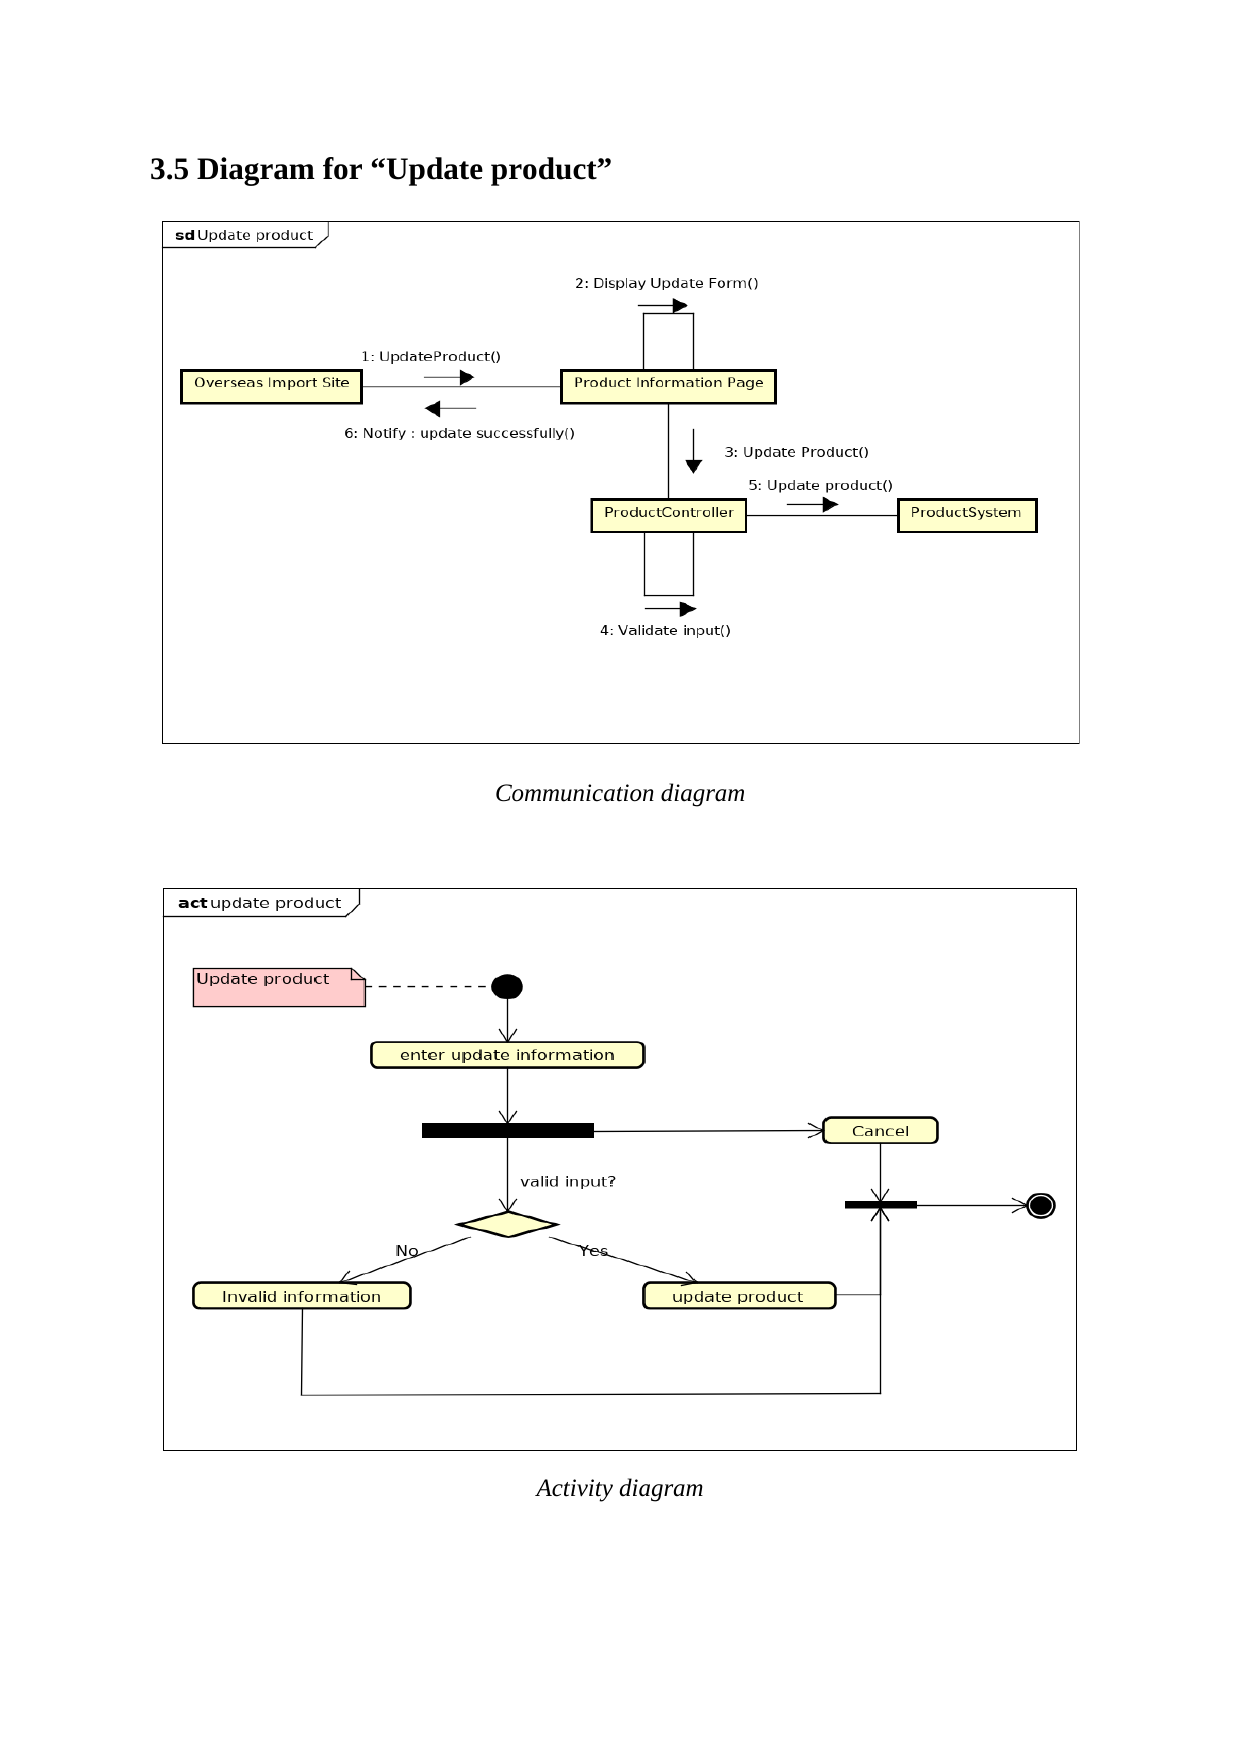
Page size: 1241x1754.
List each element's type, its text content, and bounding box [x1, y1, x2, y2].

picture [150, 876, 1091, 1461]
text Communication diagram [150, 778, 1090, 807]
text Activity diagram [150, 1473, 1090, 1502]
picture [150, 211, 1091, 753]
text 3.5 Diagram for “Update product” [150, 150, 1090, 186]
